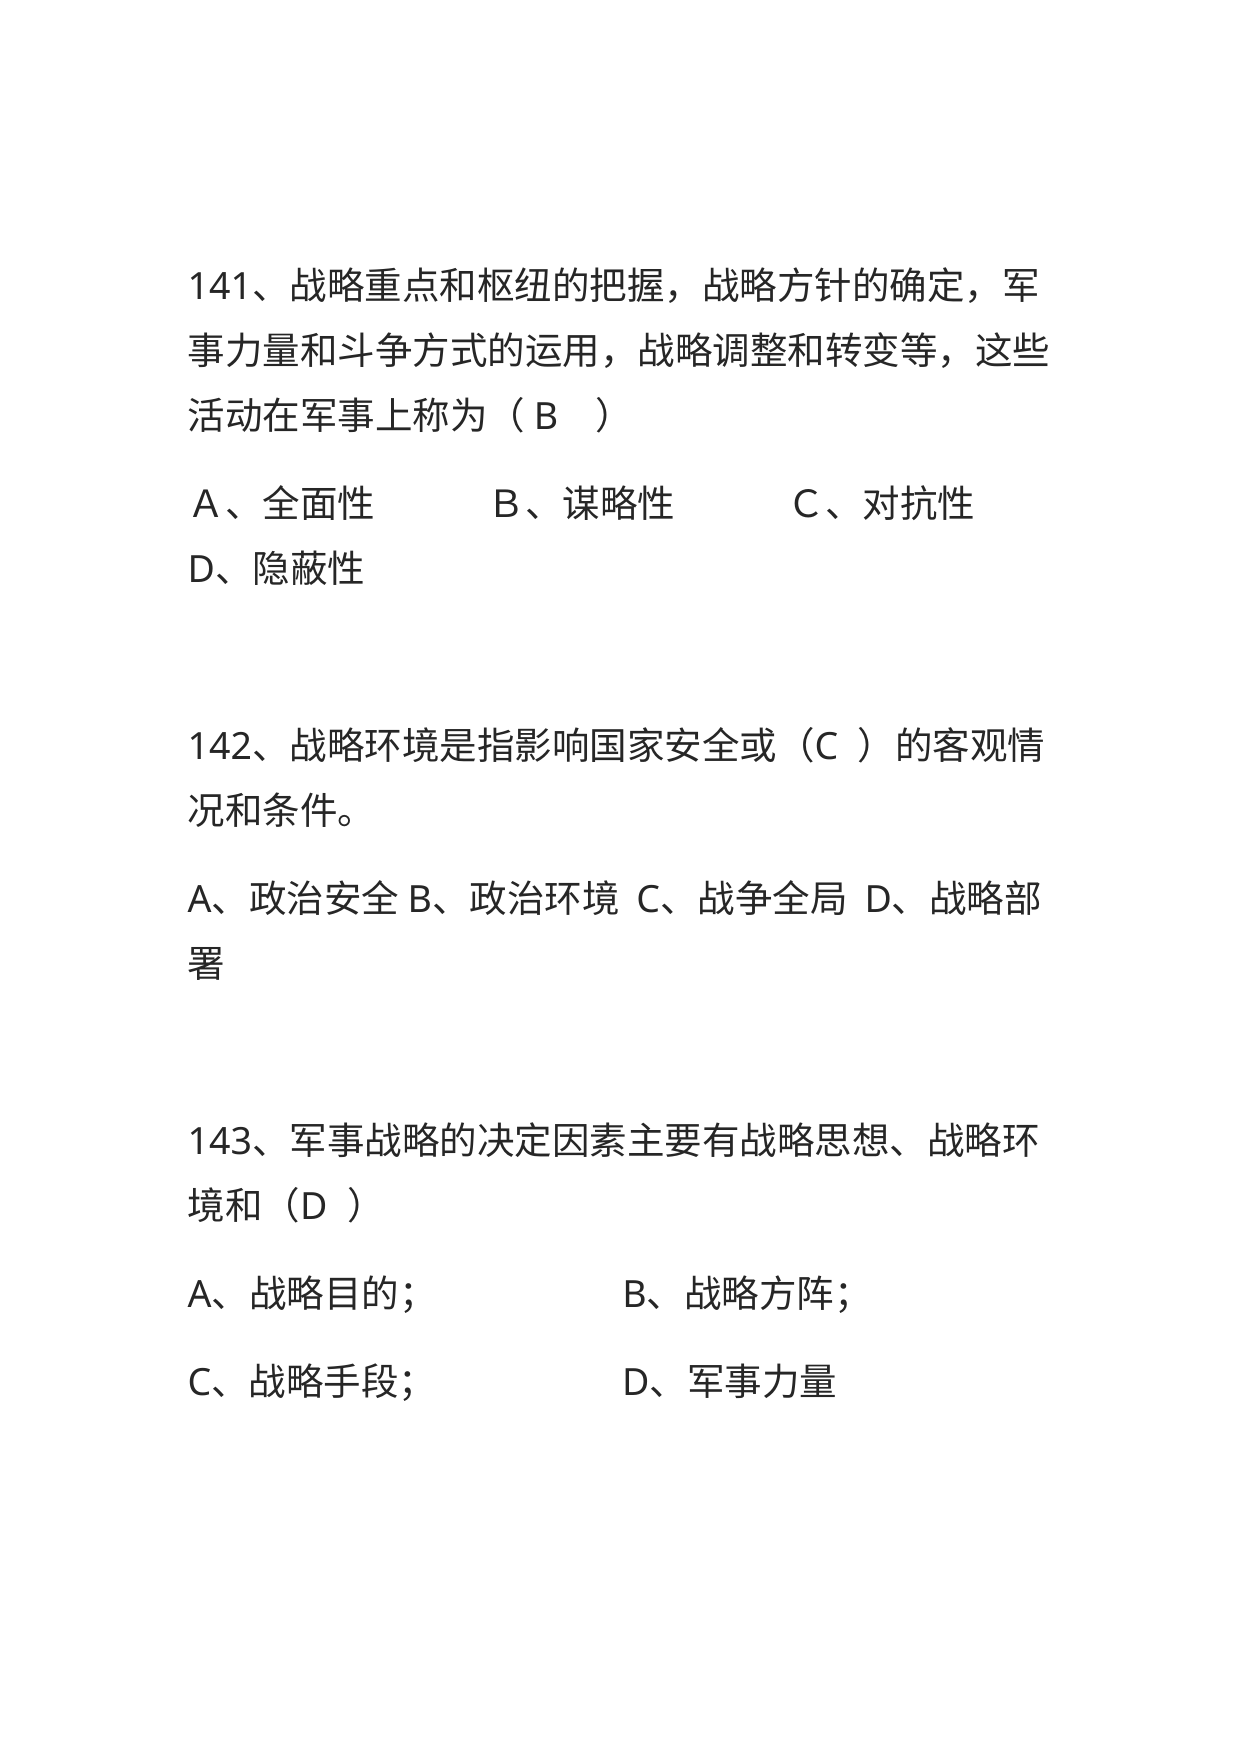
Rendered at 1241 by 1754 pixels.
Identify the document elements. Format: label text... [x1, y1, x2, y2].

text 142、战略环境是指影响国家安全或（C ）的客观情况和条件。 [187, 710, 1053, 840]
text Ａ、全面性 Ｂ、谋略性 Ｃ、对抗性 D、隐蔽性 [187, 469, 1053, 599]
text C、战略手段； D、军事力量 [187, 1347, 1053, 1412]
text A、政治安全 B、政治环境 C、战争全局 D、战略部署 [187, 864, 1053, 994]
text A、战略目的； B、战略方阵； [187, 1259, 1053, 1324]
text 143、军事战略的决定因素主要有战略思想、战略环境和（D ） [187, 1105, 1053, 1235]
text 141、战略重点和枢纽的把握，战略方针的确定，军事力量和斗争方式的运用，战略调整和转变等，这些活动在军事上称为（ B ） [187, 250, 1053, 445]
